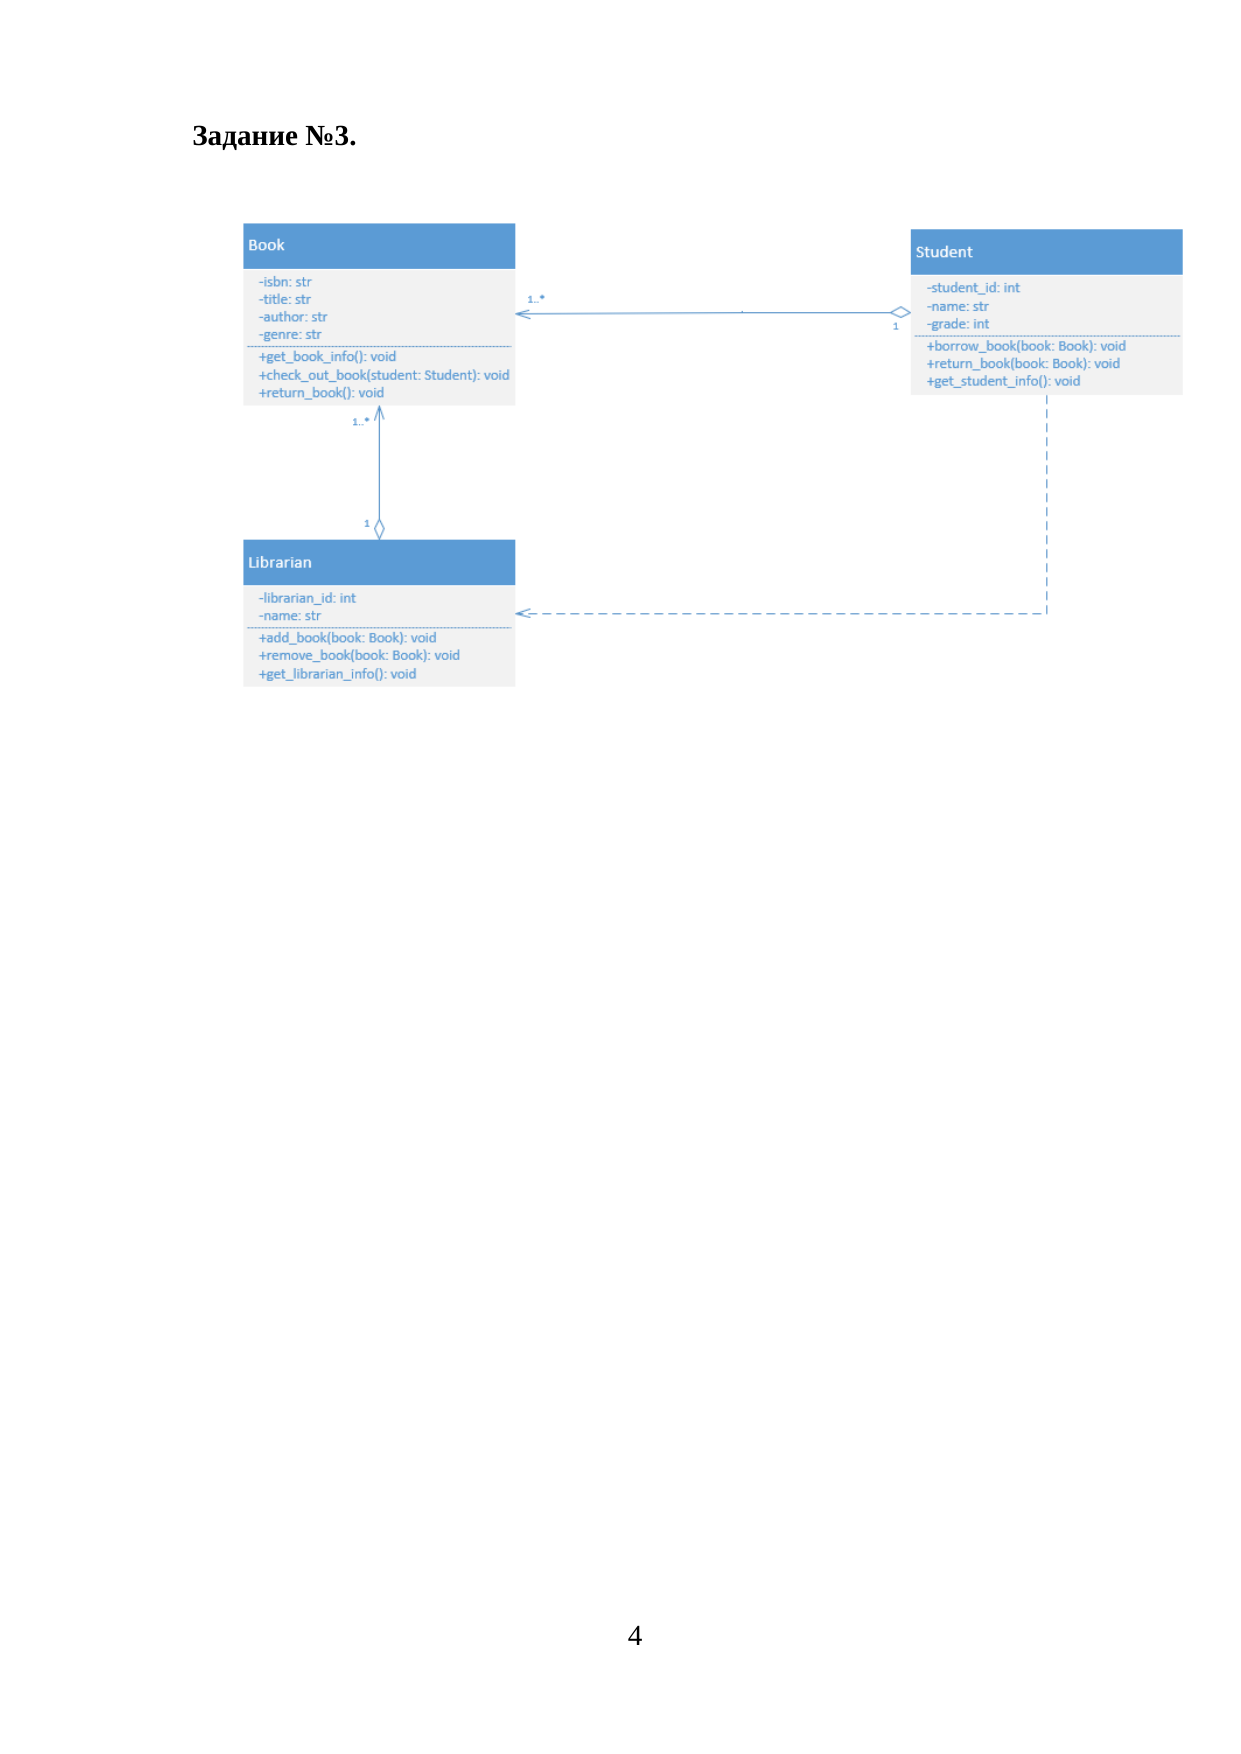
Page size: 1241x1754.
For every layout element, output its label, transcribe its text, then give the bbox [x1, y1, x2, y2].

picture [192, 185, 1226, 793]
text Задание №3. [118, 118, 1152, 152]
